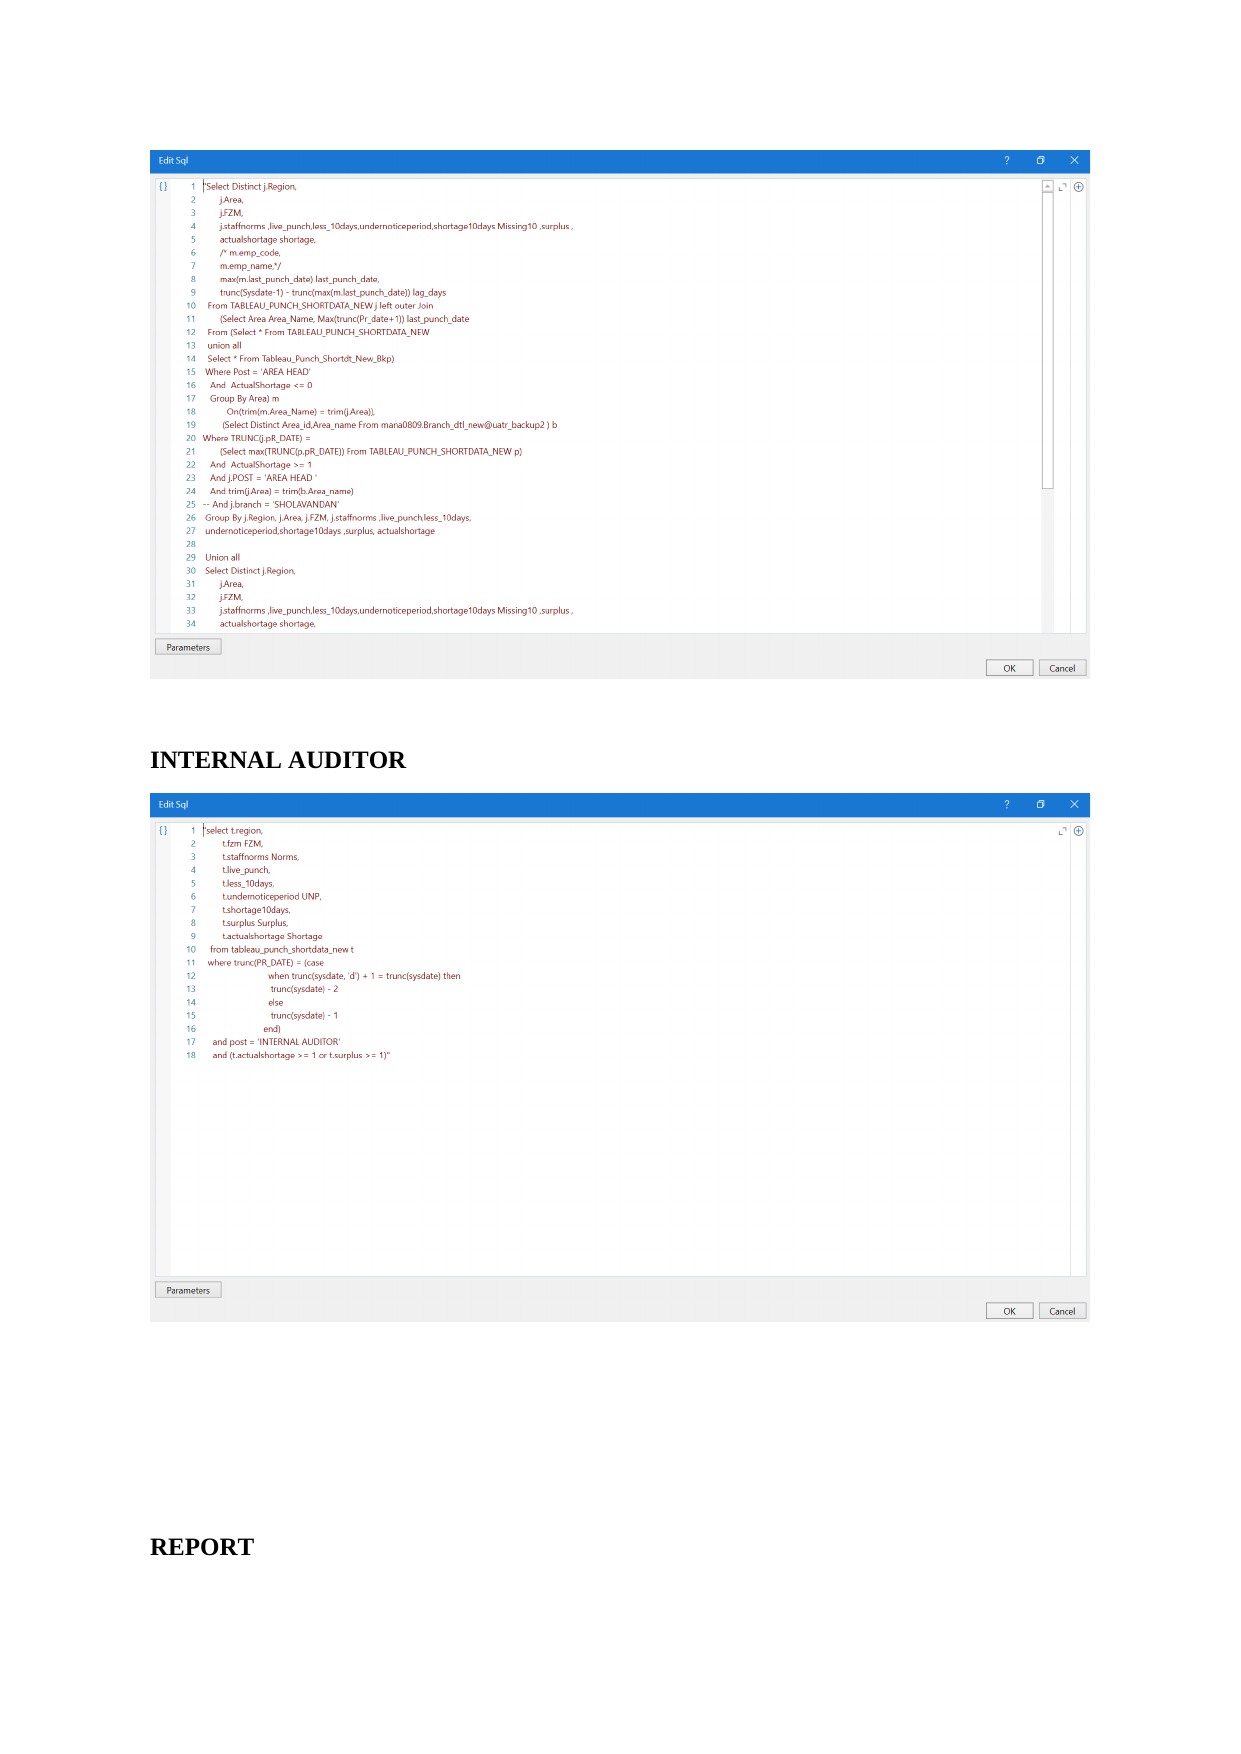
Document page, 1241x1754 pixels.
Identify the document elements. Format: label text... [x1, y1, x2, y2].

text INTERNAL AUDITOR [150, 745, 1090, 774]
picture [150, 793, 1091, 1322]
text REPORT [150, 1532, 1090, 1560]
picture [150, 150, 1091, 679]
